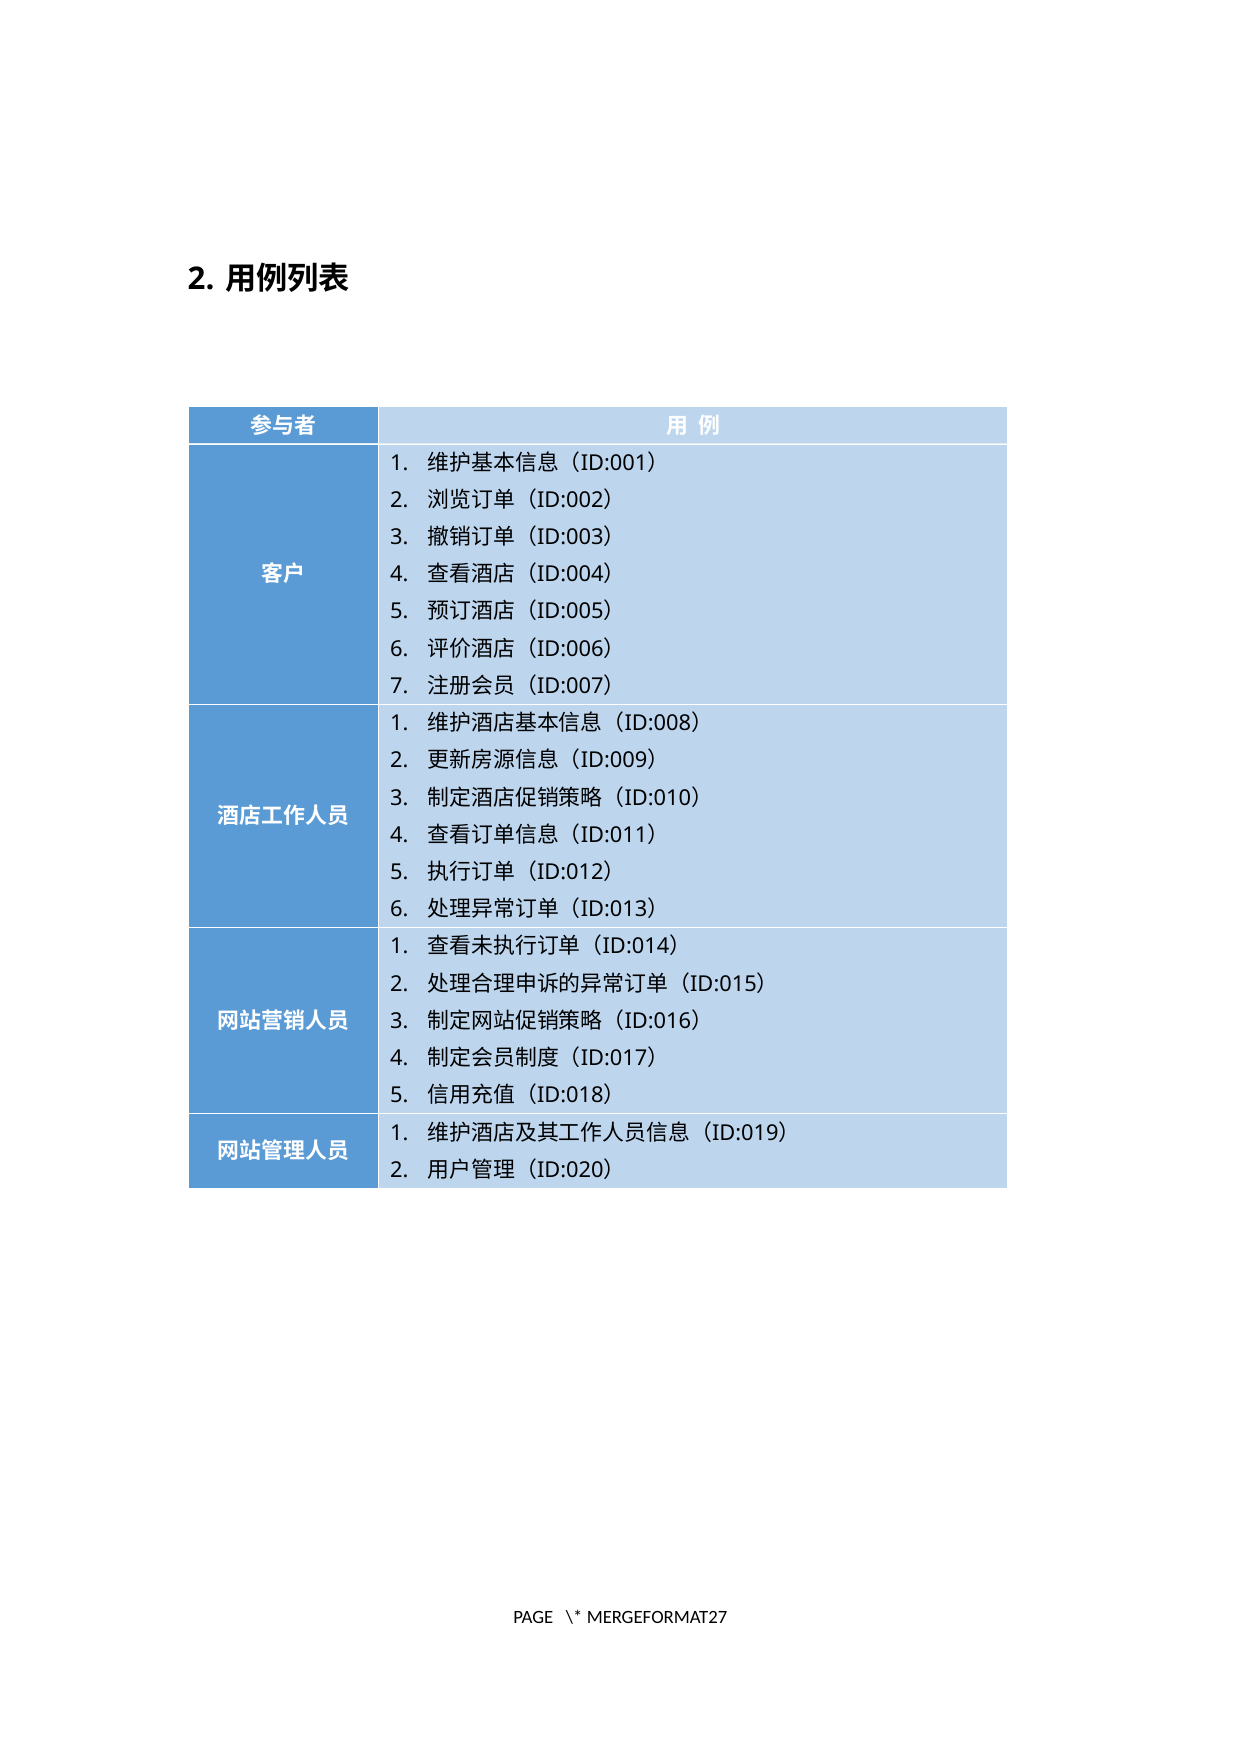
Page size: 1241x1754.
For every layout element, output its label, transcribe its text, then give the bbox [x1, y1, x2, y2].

table_cell 网站管理人员 [189, 1114, 378, 1188]
table_cell 维护基本信息（ID:001） 浏览订单（ID:002） 撤销订单（ID:003） 查看酒店（ID:004） 预订酒店（ID:005） 评价酒店（ID:006） 注册会员（ID:007） [379, 445, 1007, 704]
table_cell 查看未执行订单（ID:014） 处理合理申诉的异常订单（ID:015） 制定网站促销策略（ID:016） 制定会员制度（ID:017） 信用充值（ID:018） [379, 928, 1007, 1113]
table_header 用 例 [379, 407, 1007, 443]
table_cell 维护酒店及其工作人员信息（ID:019） 用户管理（ID:020） [379, 1114, 1007, 1188]
table_cell 维护酒店基本信息（ID:008） 更新房源信息（ID:009） 制定酒店促销策略（ID:010） 查看订单信息（ID:011） 执行订单（ID:012） 处理异常订单（ID:013） [379, 705, 1007, 927]
table_cell 酒店工作人员 [189, 705, 378, 927]
table_header 参与者 [189, 407, 378, 443]
subtitle 用例列表 [187, 243, 1053, 308]
table_cell 网站营销人员 [189, 928, 378, 1113]
table_cell 客户 [189, 445, 378, 704]
